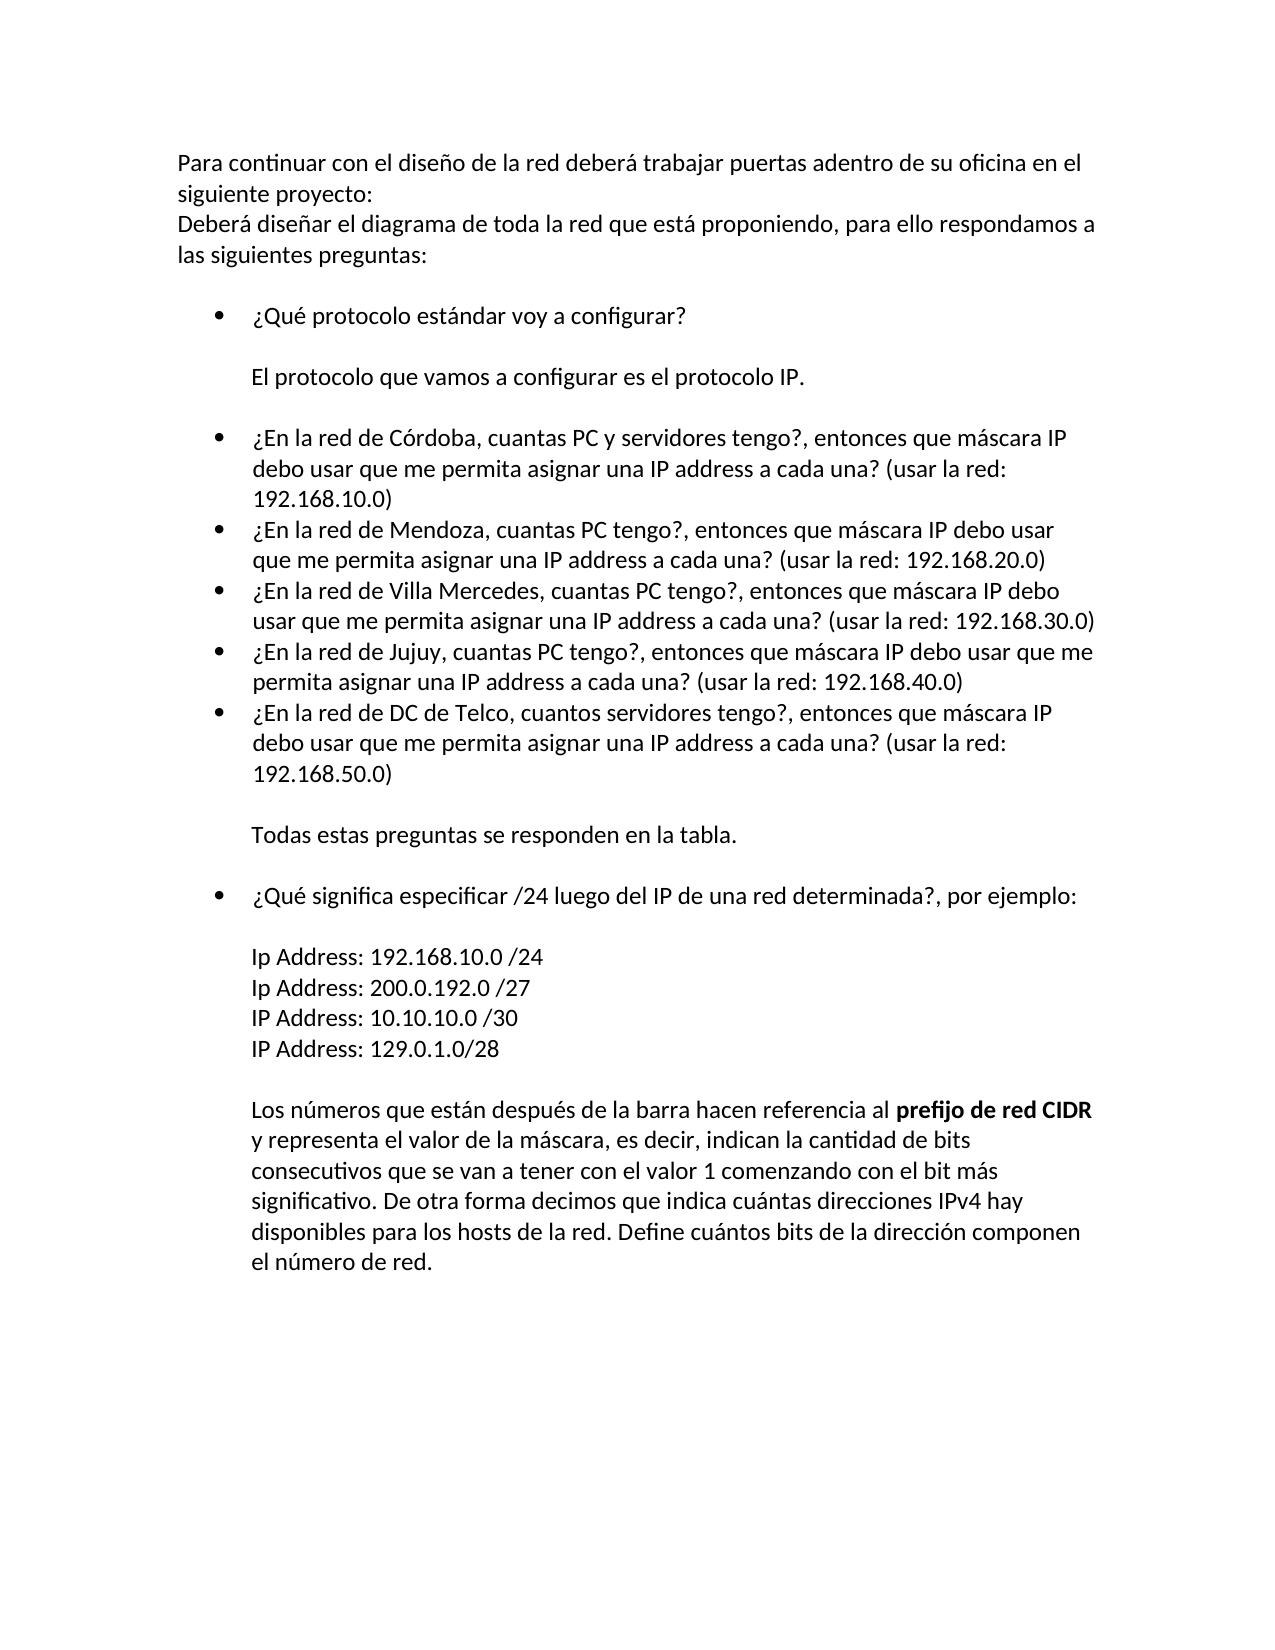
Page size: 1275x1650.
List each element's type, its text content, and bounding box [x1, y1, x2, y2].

list ¿En la red de Jujuy, cuantas PC tengo?, entonces que máscara IP debo usar que me permita asignar una IP address a cada una? (usar la red: 192.168.40.0) [215, 636, 1098, 697]
text Deberá diseñar el diagrama de toda la red que está proponiendo, para ello respondamos a las siguientes preguntas: [177, 209, 1098, 270]
list ¿En la red de Villa Mercedes, cuantas PC tengo?, entonces que máscara IP debo usar que me permita asignar una IP address a cada una? (usar la red: 192.168.30.0) [215, 575, 1098, 636]
list ¿En la red de Córdoba, cuantas PC y servidores tengo?, entonces que máscara IP debo usar que me permita asignar una IP address a cada una? (usar la red: 192.168.10.0) [215, 422, 1098, 514]
text Ip Address: 192.168.10.0 /24 [251, 941, 1098, 972]
list ¿Qué protocolo estándar voy a configurar? [215, 300, 1098, 331]
text Ip Address: 200.0.192.0 /27 [251, 972, 1098, 1002]
text IP Address: 129.0.1.0/28 [251, 1033, 1098, 1063]
text El protocolo que vamos a configurar es el protocolo IP. [215, 361, 1098, 392]
text Para continuar con el diseño de la red deberá trabajar puertas adentro de su oficina en el siguiente proyecto: [177, 148, 1098, 209]
list ¿En la red de Mendoza, cuantas PC tengo?, entonces que máscara IP debo usar que me permita asignar una IP address a cada una? (usar la red: 192.168.20.0) [215, 514, 1098, 575]
text Todas estas preguntas se responden en la tabla. [215, 819, 1098, 849]
list ¿Qué significa especificar /24 luego del IP de una red determinada?, por ejemplo: [215, 880, 1098, 911]
text Los números que están después de la barra hacen referencia al prefijo de red CIDR y representa el valor de la máscara, es decir, indican la cantidad de bits consecutivos que se van a tener con el valor 1 comenzando con el bit más significativo. De otra forma decimos que indica cuántas direcciones IPv4 hay disponibles para los hosts de la red. Define cuántos bits de la dirección componen el número de red. [251, 1094, 1098, 1277]
list ¿En la red de DC de Telco, cuantos servidores tengo?, entonces que máscara IP debo usar que me permita asignar una IP address a cada una? (usar la red: 192.168.50.0) [215, 697, 1098, 788]
text IP Address: 10.10.10.0 /30 [251, 1002, 1098, 1033]
